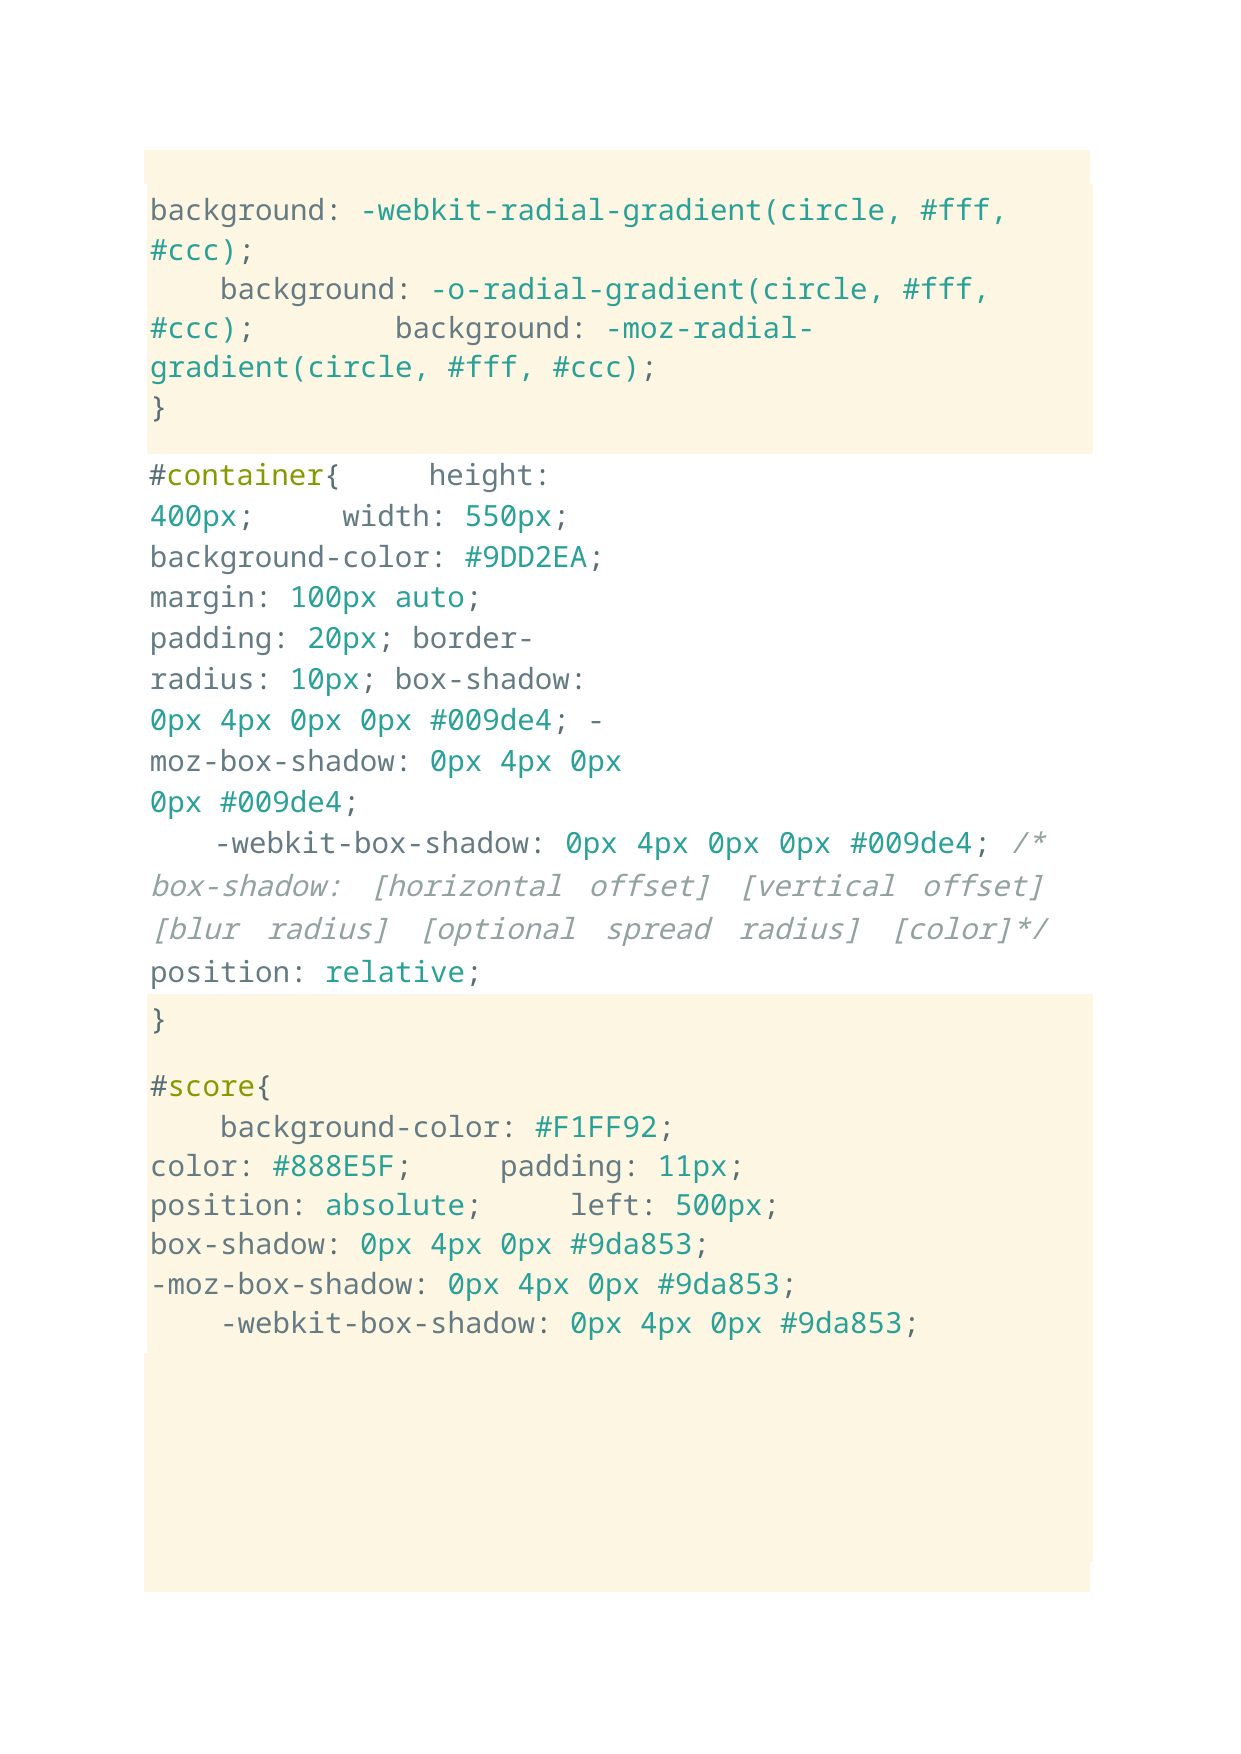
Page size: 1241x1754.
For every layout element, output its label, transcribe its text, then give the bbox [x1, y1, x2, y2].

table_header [147, 994, 1093, 1562]
text #container{ height: 400px; width: 550px; background-color: #9DD2EA; margin: 100px auto; padding: 20px; border-radius: 10px; box-shadow: 0px 4px 0px 0px #009de4; -moz-box-shadow: 0px 4px 0px 0px #009de4; [148, 454, 631, 821]
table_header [147, 184, 1093, 454]
text -webkit-box-shadow: 0px 4px 0px 0px #009de4; /* box-shadow: [horizontal offset] [vertical offset] [blur radius] [optional spread radius] [color]*/ position: relative; [150, 822, 1048, 991]
